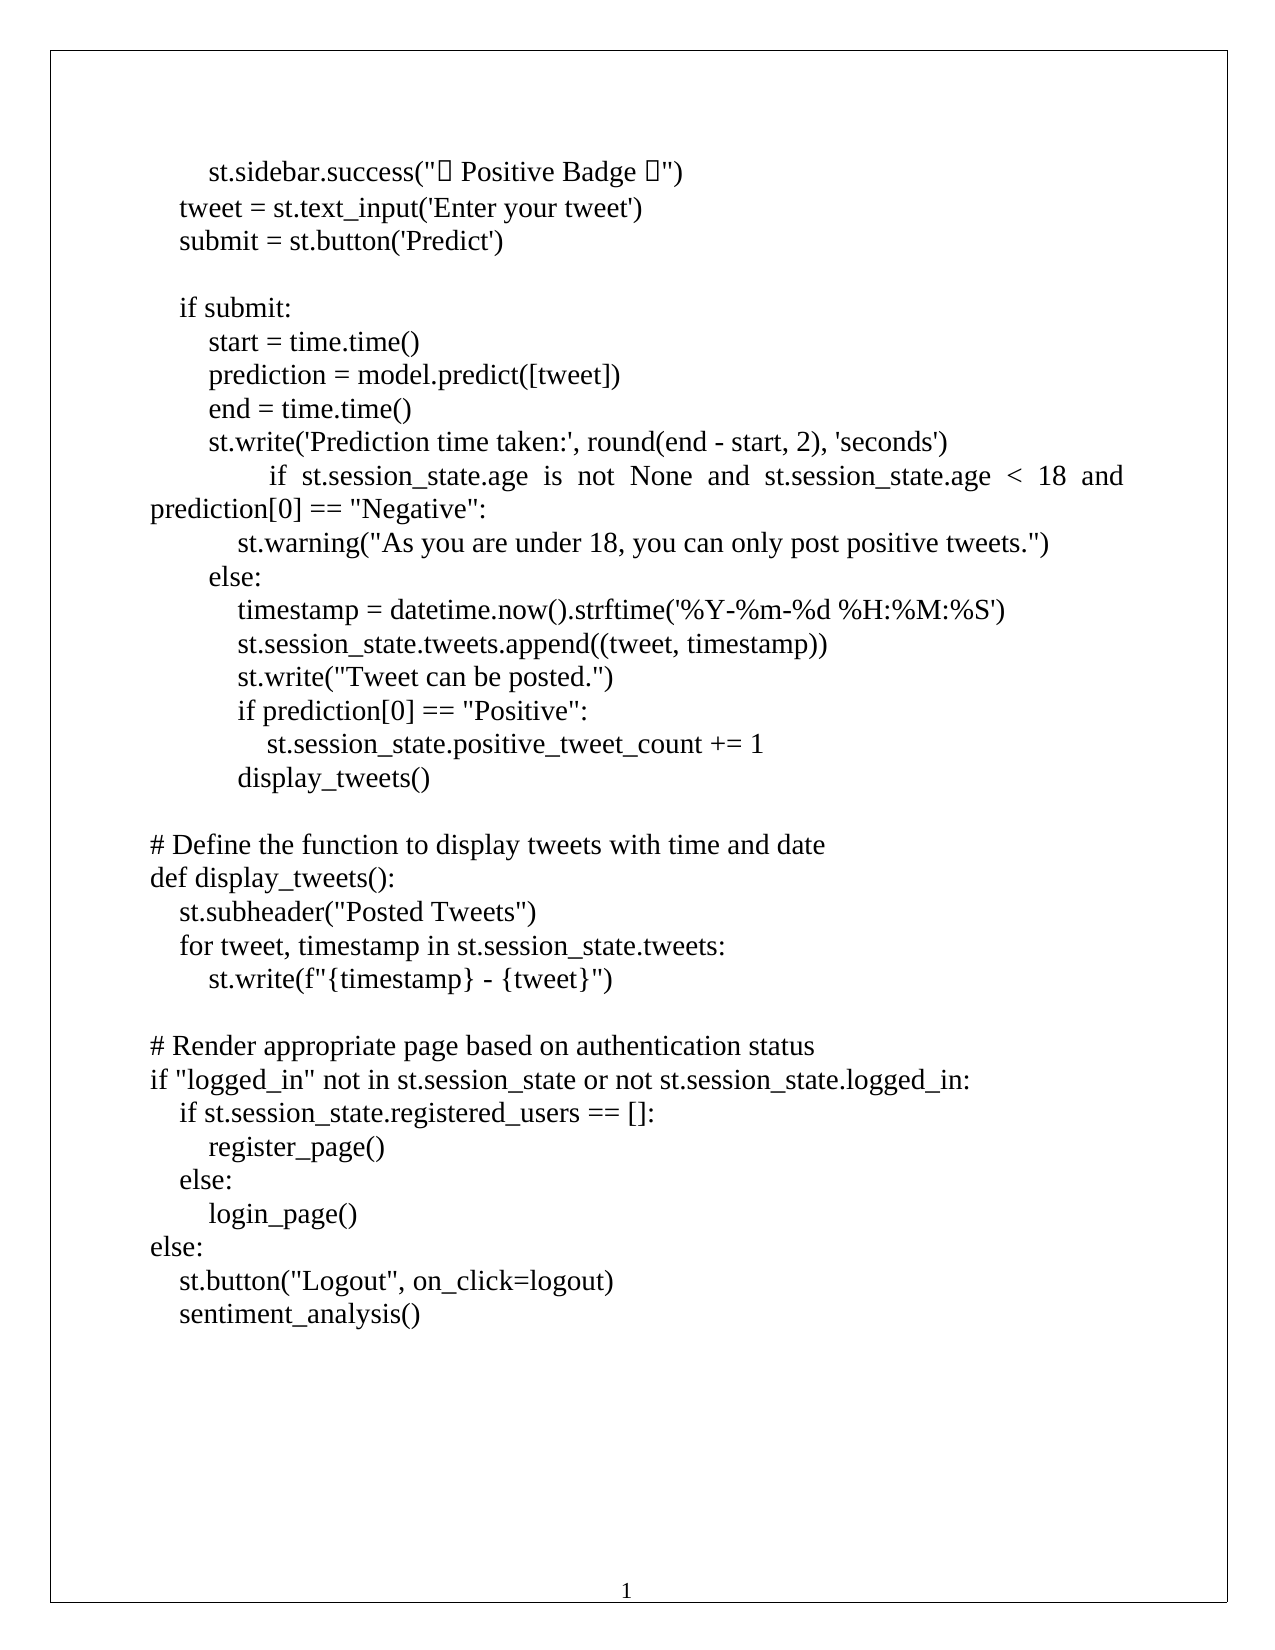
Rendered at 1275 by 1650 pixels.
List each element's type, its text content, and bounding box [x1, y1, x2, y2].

text login_page() [150, 1196, 1125, 1229]
text if st.session_state.age is not None and st.session_state.age < 18 and prediction[0] == "Negative": [150, 458, 1125, 525]
text start = time.time() [150, 324, 1125, 357]
text st.subheader("Posted Tweets") [150, 894, 1125, 928]
text prediction = model.predict([tweet]) [150, 357, 1125, 391]
text if st.session_state.registered_users == []: [150, 1095, 1125, 1129]
text st.write('Prediction time taken:', round(end - start, 2), 'seconds') [150, 424, 1125, 458]
text st.session_state.tweets.append((tweet, timestamp)) [150, 626, 1125, 659]
text tweet = st.text_input('Enter your tweet') [150, 190, 1125, 223]
text def display_tweets(): [150, 861, 1125, 894]
text timestamp = datetime.now().strftime('%Y-%m-%d %H:%M:%S') [150, 592, 1125, 626]
text st.button("Logout", on_click=logout) [150, 1263, 1125, 1297]
text end = time.time() [150, 391, 1125, 424]
text display_tweets() [150, 760, 1125, 793]
text # Define the function to display tweets with time and date [150, 827, 1125, 861]
text else: [150, 559, 1125, 592]
text # Render appropriate page based on authentication status [150, 1028, 1125, 1062]
text else: [150, 1229, 1125, 1263]
text else: [150, 1162, 1125, 1196]
text if "logged_in" not in st.session_state or not st.session_state.logged_in: [150, 1062, 1125, 1095]
text st.warning("As you are under 18, you can only post positive tweets.") [150, 525, 1125, 559]
text st.write("Tweet can be posted.") [150, 659, 1125, 693]
text st.write(f"{timestamp} - {tweet}") [150, 961, 1125, 995]
text for tweet, timestamp in st.session_state.tweets: [150, 928, 1125, 961]
text sentiment_analysis() [150, 1297, 1125, 1330]
text st.sidebar.success("🌟 Positive Badge 🌟") [150, 150, 1125, 190]
text if prediction[0] == "Positive": [150, 693, 1125, 726]
text submit = st.button('Predict') [150, 223, 1125, 257]
text st.session_state.positive_tweet_count += 1 [150, 726, 1125, 760]
text register_page() [150, 1129, 1125, 1162]
text if submit: [150, 290, 1125, 324]
